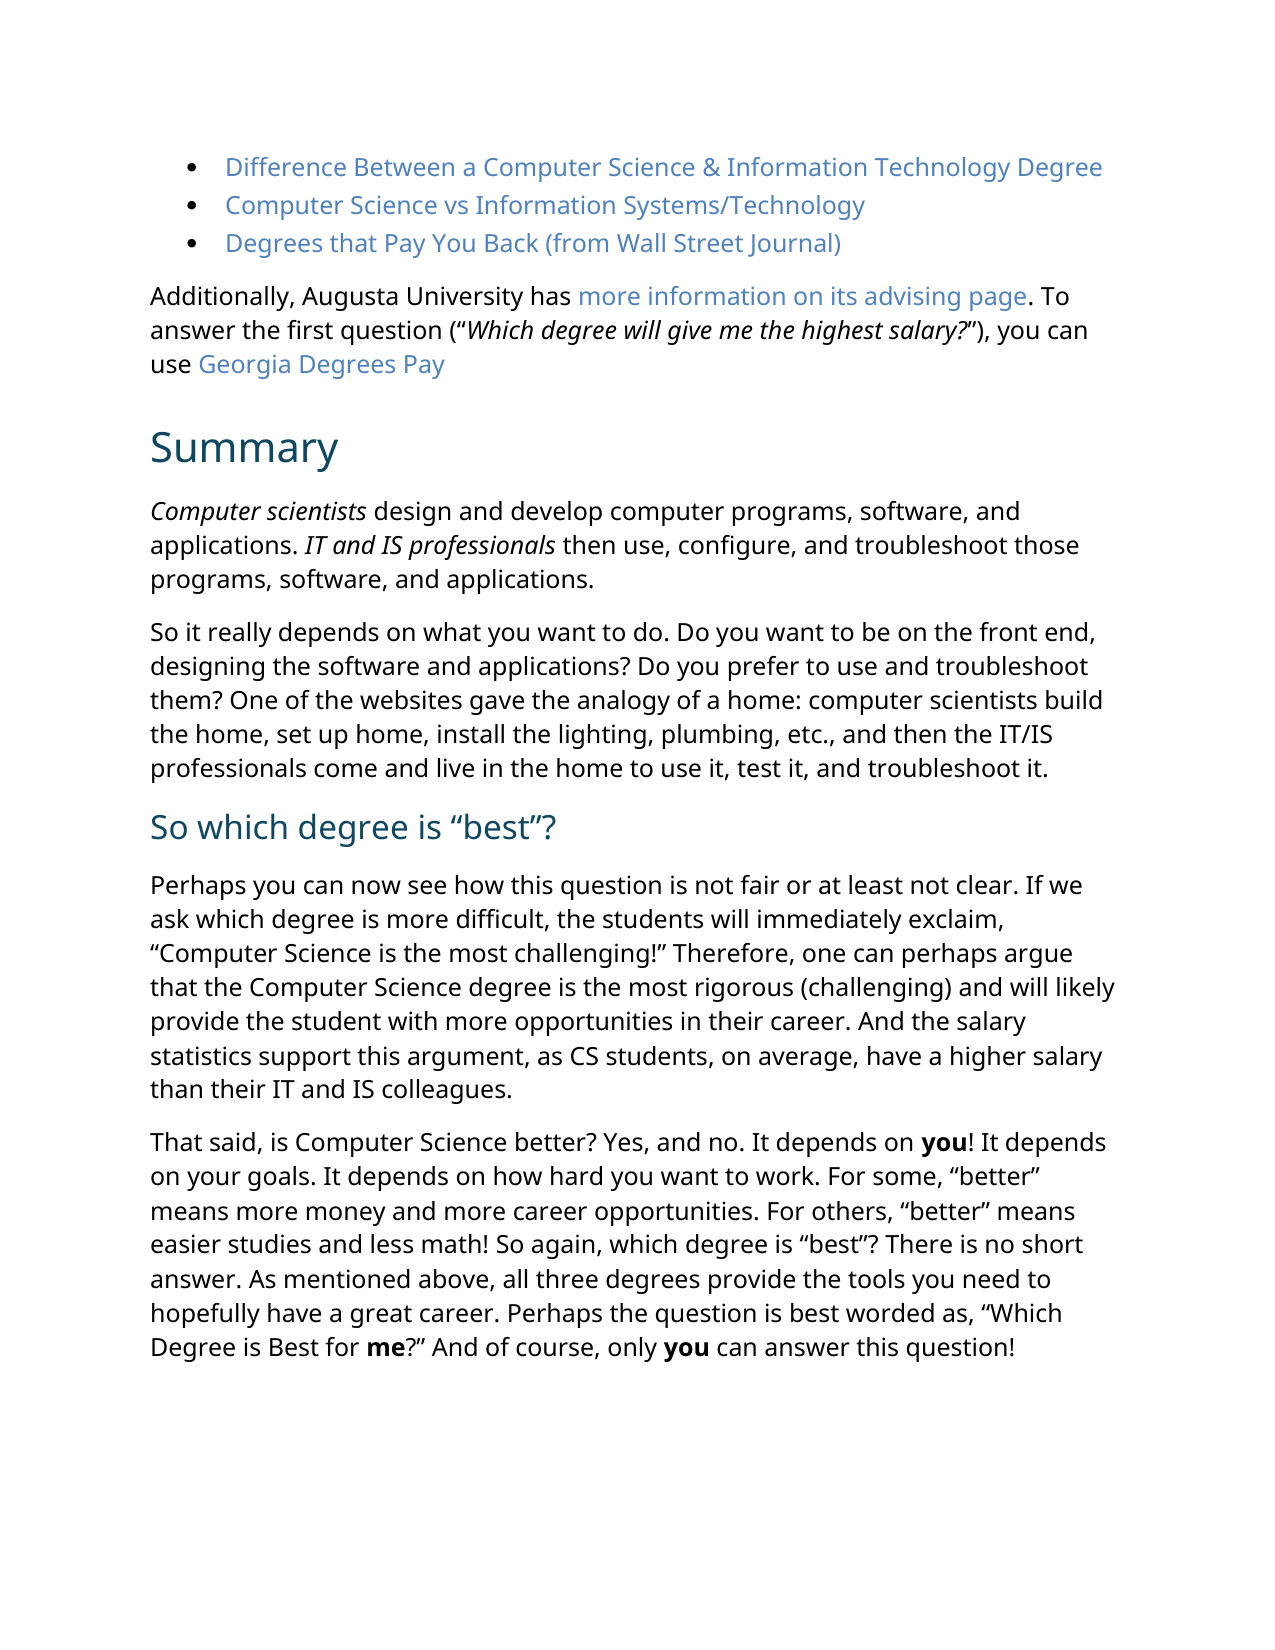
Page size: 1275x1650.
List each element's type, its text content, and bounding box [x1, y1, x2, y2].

list Computer Science vs Information Systems/Technology [187, 188, 1125, 222]
text So it really depends on what you want to do. Do you want to be on the front end, designing the software and applications? Do you prefer to use and troubleshoot them? One of the websites gave the analogy of a home: computer scientists build the home, set up home, install the lighting, plumbing, etc., and then the IT/IS professionals come and live in the home to use it, test it, and troubleshoot it. [150, 614, 1125, 785]
text Additionally, Augusta University has more information on its advising page. To answer the first question (“Which degree will give me the highest salary?”), you can use Georgia Degrees Pay [150, 278, 1125, 381]
text Computer scientists design and develop computer programs, software, and applications. IT and IS professionals then use, configure, and troubleshoot those programs, software, and applications. [150, 494, 1125, 596]
list Difference Between a Computer Science & Information Technology Degree [187, 150, 1125, 184]
subtitle So which degree is “best”? [150, 804, 1125, 849]
text Perhaps you can now see how this question is not fair or at least not clear. If we ask which degree is more difficult, the students will immediately exclaim, “Computer Science is the most challenging!” Therefore, one can perhaps argue that the Computer Science degree is the most rigorous (challenging) and will likely provide the student with more opportunities in their career. And the salary statistics support this argument, as CS students, on average, have a higher salary than their IT and IS colleagues. [150, 868, 1125, 1106]
list Degrees that Pay You Back (from Wall Street Journal) [187, 226, 1125, 260]
text That said, is Computer Science better? Yes, and no. It depends on you! It depends on your goals. It depends on how hard you want to work. For some, “better” means more money and more career opportunities. For others, “better” means easier studies and less math! So again, which degree is “best”? There is no short answer. As mentioned above, all three degrees provide the tools you need to hopefully have a great career. Perhaps the question is best worded as, “Which Degree is Best for me?” And of course, only you can answer this question! [150, 1125, 1125, 1363]
subtitle Summary [150, 418, 1125, 475]
